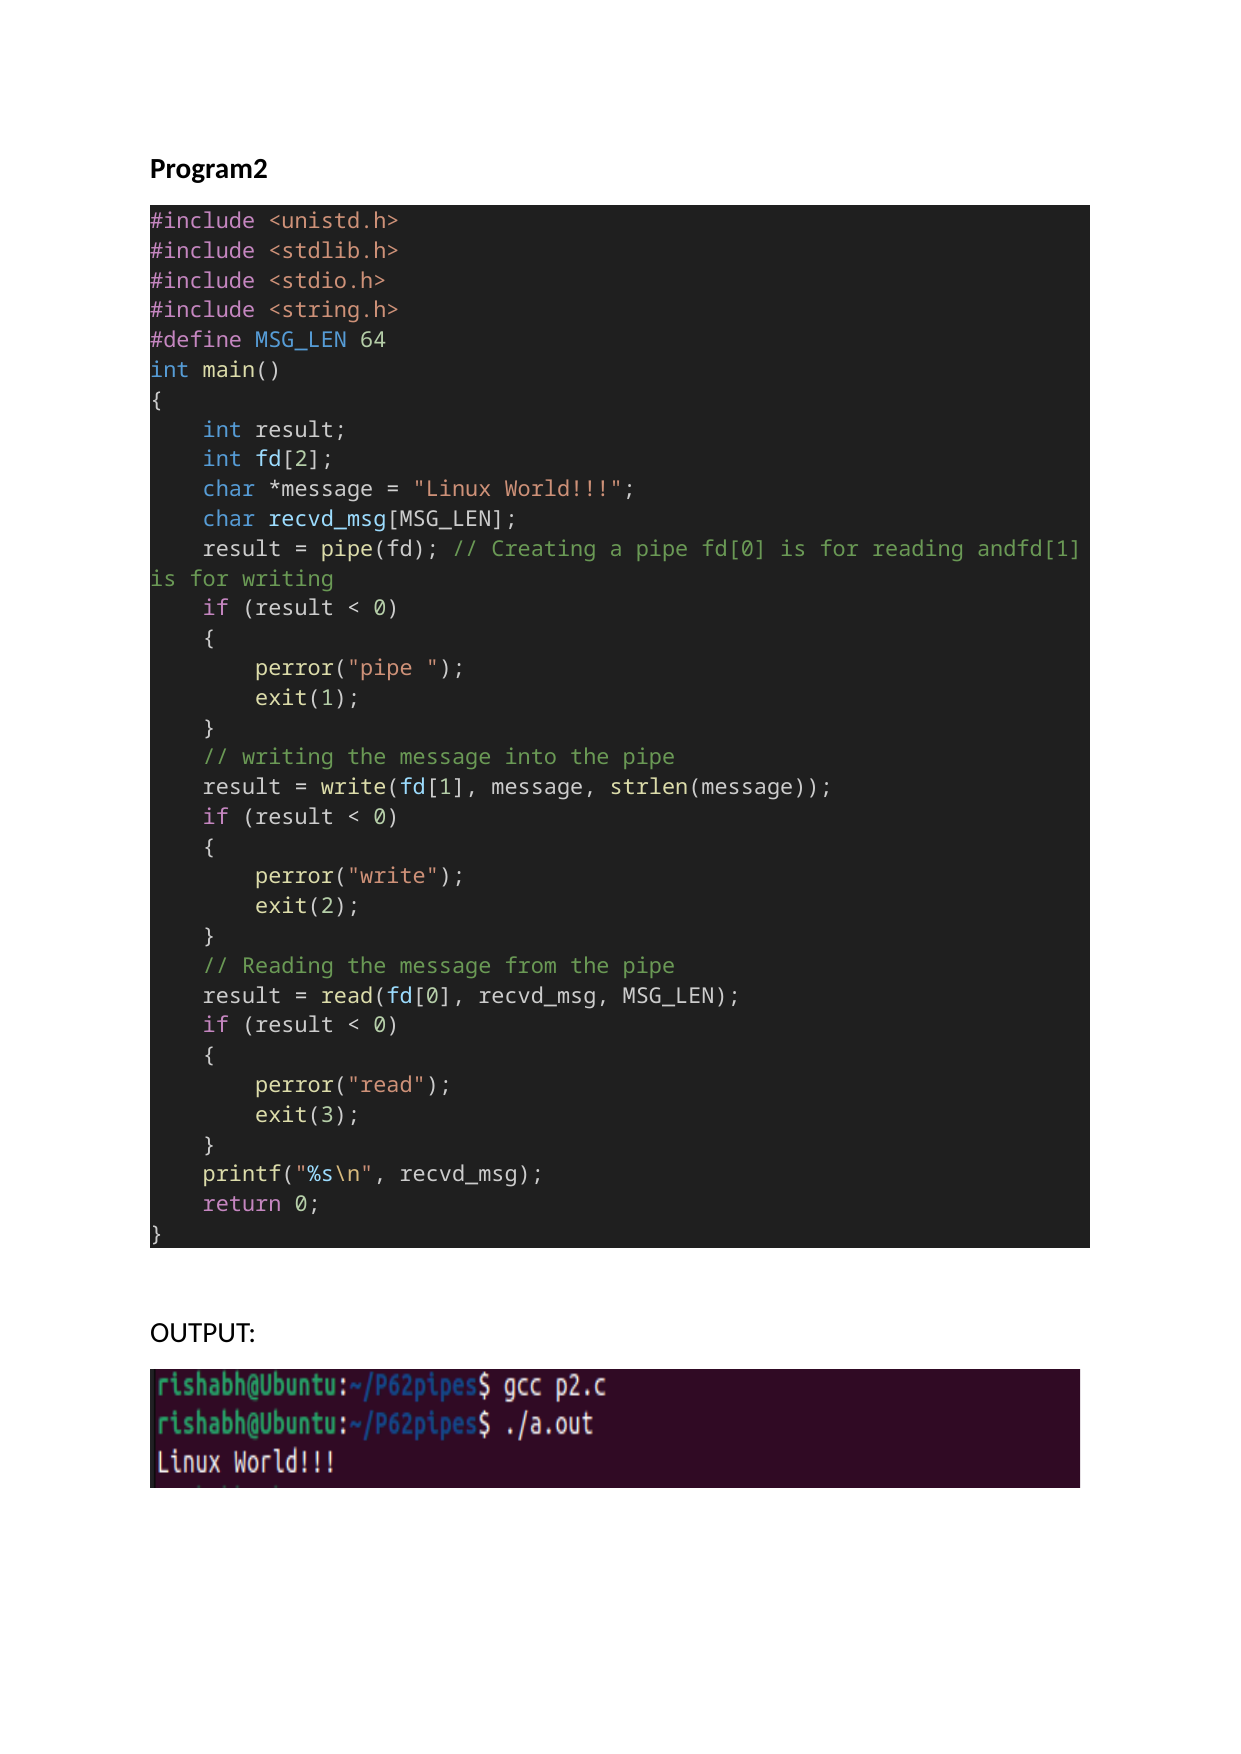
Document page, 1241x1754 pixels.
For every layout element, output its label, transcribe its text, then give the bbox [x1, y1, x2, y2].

text if (result < 0) [150, 1009, 1090, 1039]
text { [150, 384, 1090, 414]
text char *message = "Linux World!!!"; [150, 473, 1090, 503]
text result = pipe(fd); // Creating a pipe fd[0] is for reading andfd[1] is for writing [150, 533, 1090, 592]
text exit(3); [150, 1099, 1090, 1129]
text // Reading the message from the pipe [150, 950, 1090, 980]
text int result; [150, 414, 1090, 443]
text result = write(fd[1], message, strlen(message)); [150, 771, 1090, 801]
text { [150, 622, 1090, 652]
text return 0; [150, 1188, 1090, 1218]
text #define MSG_LEN 64 [150, 324, 1090, 354]
text if (result < 0) [150, 801, 1090, 831]
text { [150, 831, 1090, 861]
text OUTPUT: [150, 1314, 1090, 1349]
text { [150, 1039, 1090, 1069]
text result = read(fd[0], recvd_msg, MSG_LEN); [150, 980, 1090, 1009]
text perror("write"); [150, 861, 1090, 890]
text // writing the message into the pipe [150, 741, 1090, 771]
text #include <stdio.h> [150, 265, 1090, 294]
picture [150, 1369, 1080, 1488]
text int main() [150, 354, 1090, 384]
text } [150, 1129, 1090, 1158]
text exit(1); [150, 682, 1090, 712]
text if (result < 0) [150, 592, 1090, 622]
text } [150, 712, 1090, 741]
text exit(2); [150, 890, 1090, 920]
text #include <unistd.h> [150, 205, 1090, 235]
text printf("%s\n", recvd_msg); [150, 1158, 1090, 1188]
text } [150, 1218, 1090, 1248]
text #include <stdlib.h> [150, 235, 1090, 265]
text perror("read"); [150, 1069, 1090, 1099]
text Program2 [150, 150, 1090, 186]
text } [150, 920, 1090, 950]
text char recvd_msg[MSG_LEN]; [150, 503, 1090, 533]
text perror("pipe "); [150, 652, 1090, 682]
text #include <string.h> [150, 294, 1090, 324]
text int fd[2]; [150, 443, 1090, 473]
